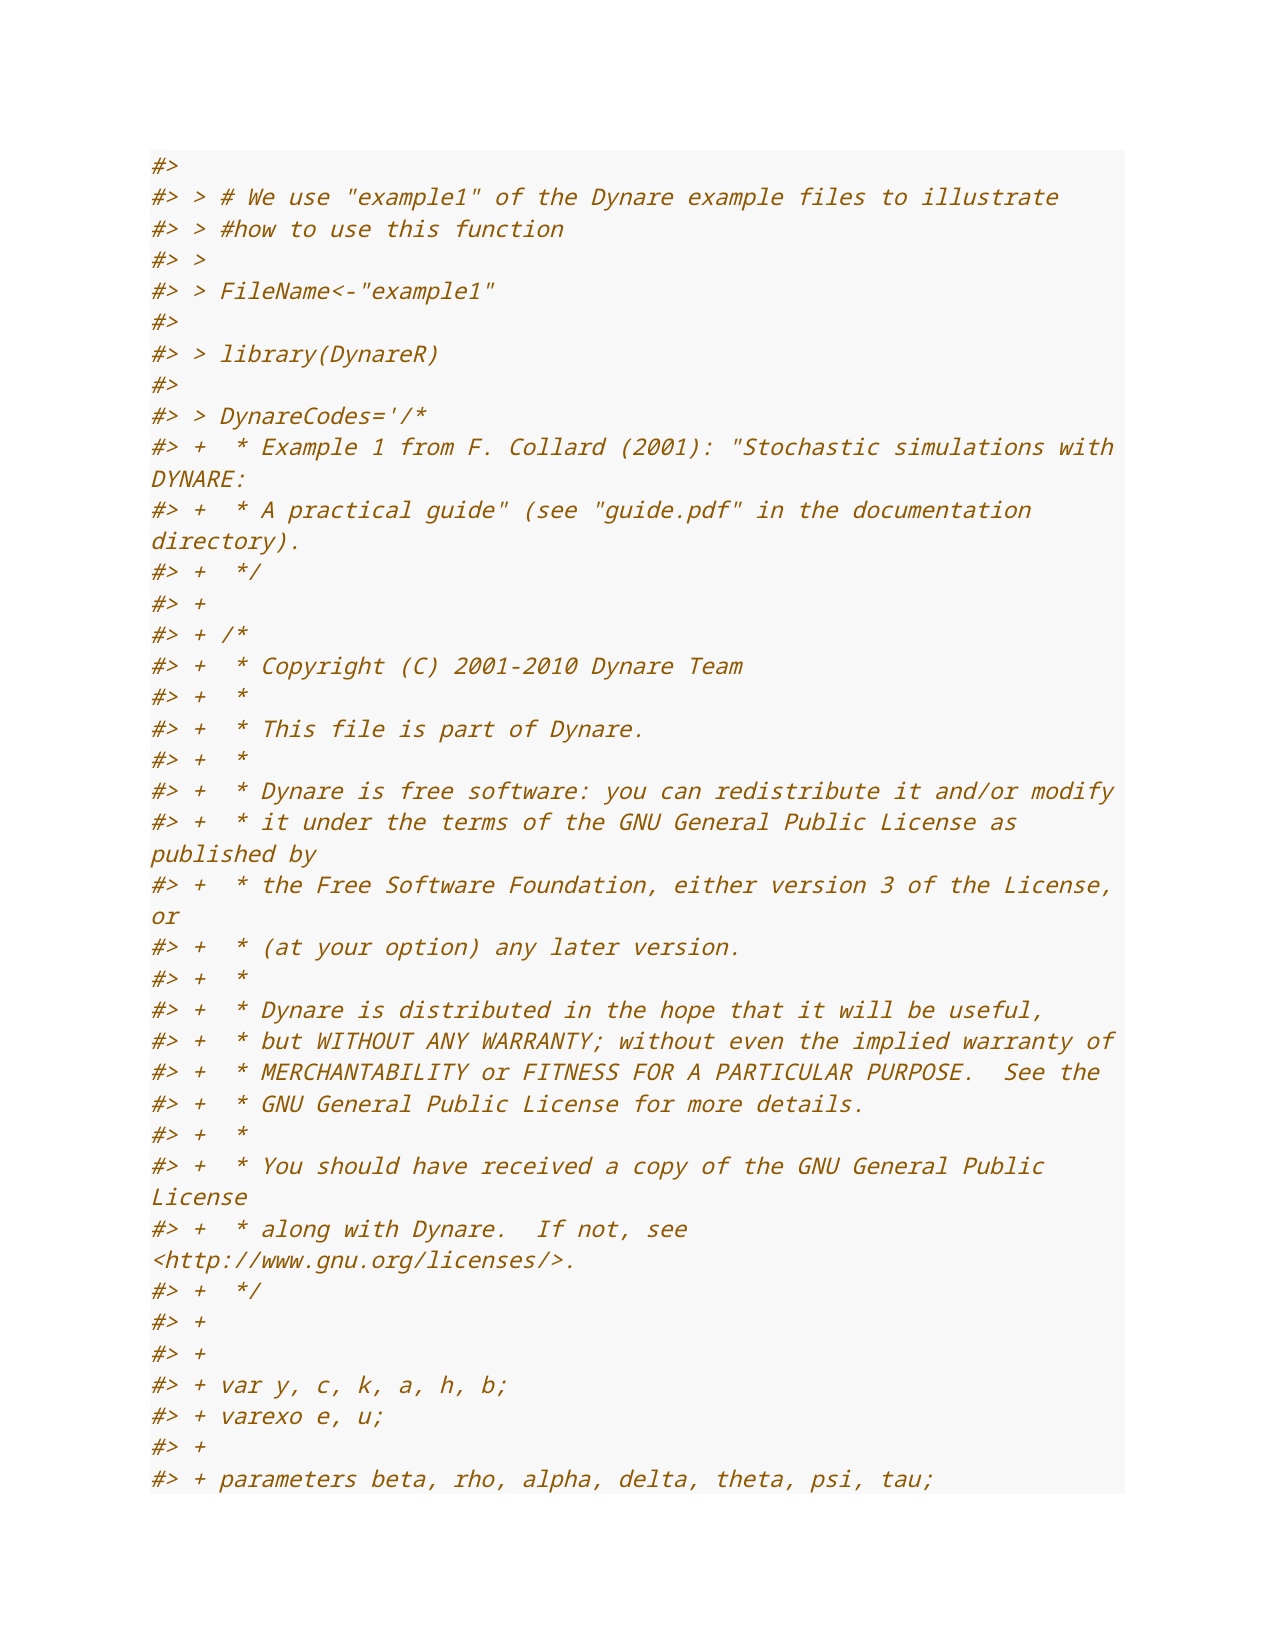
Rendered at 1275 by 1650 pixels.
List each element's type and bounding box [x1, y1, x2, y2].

text [150, 150, 1125, 1494]
